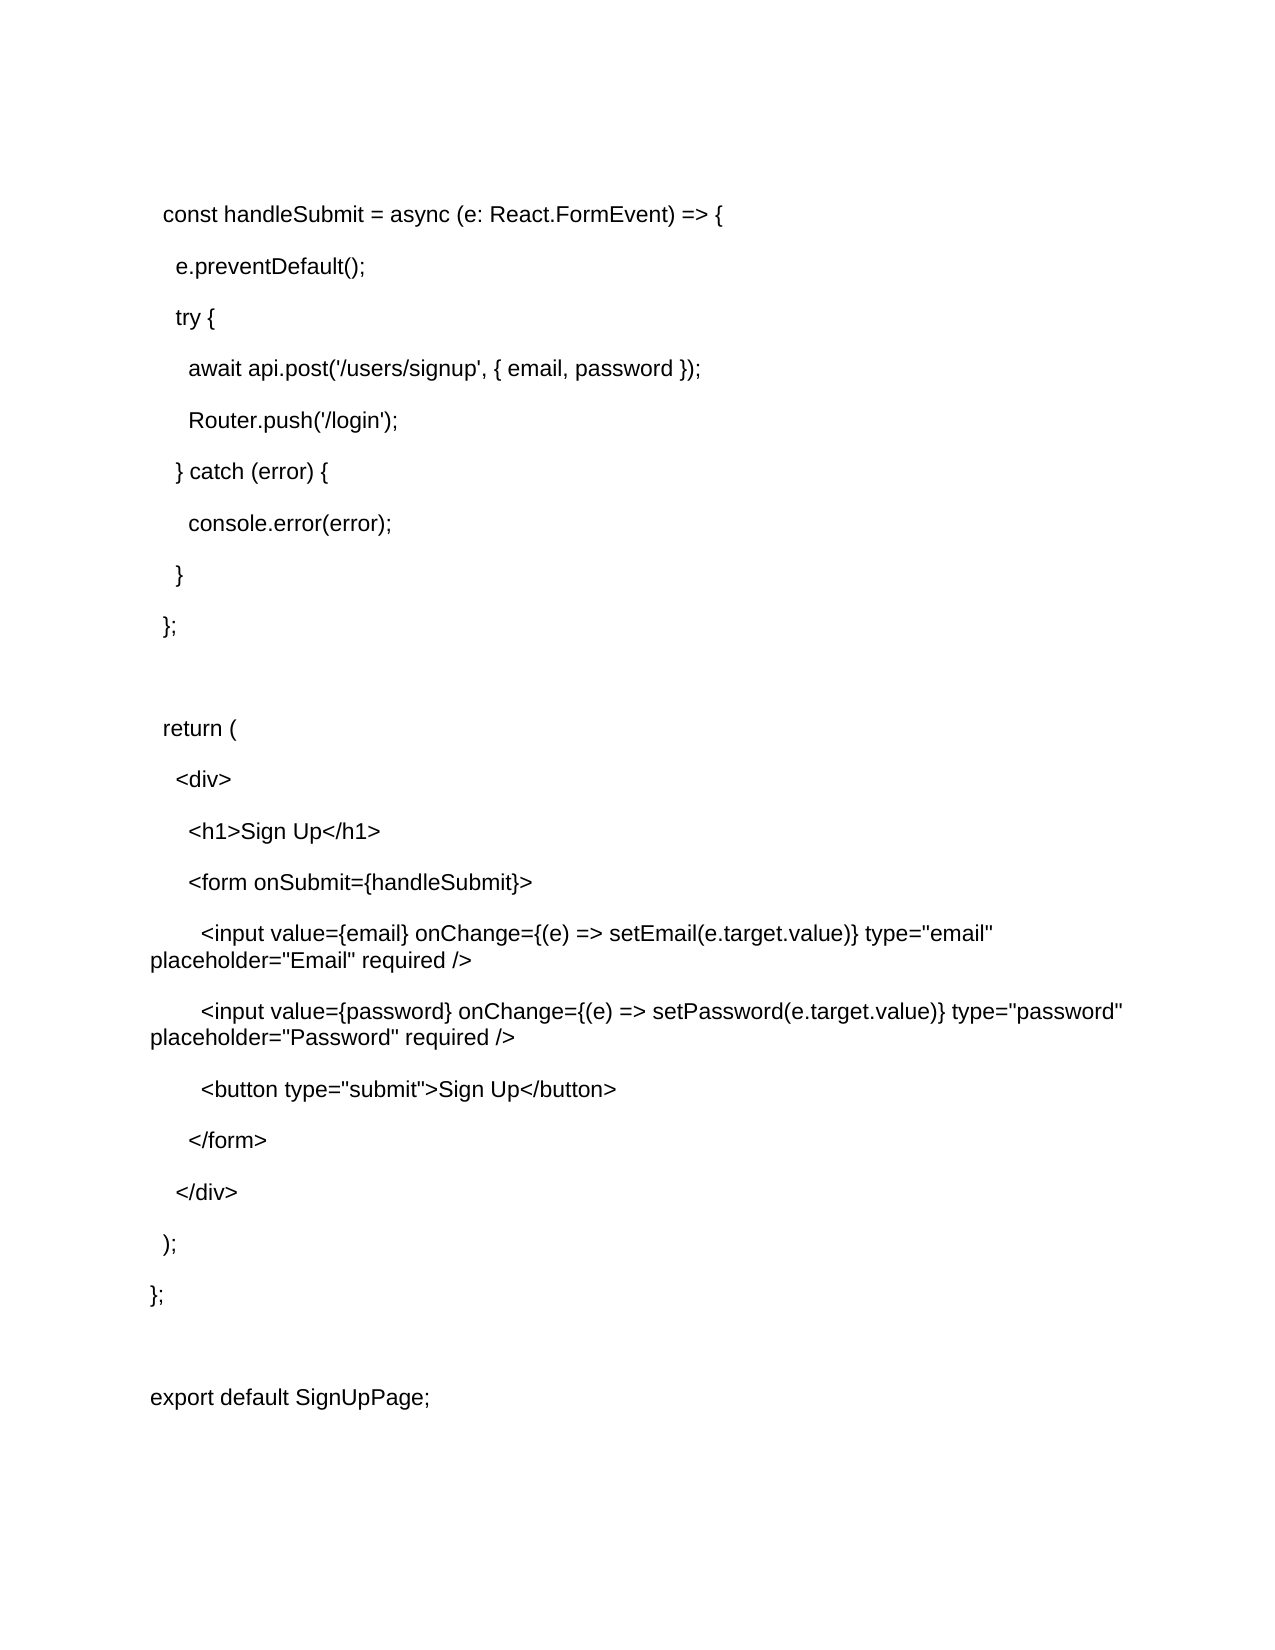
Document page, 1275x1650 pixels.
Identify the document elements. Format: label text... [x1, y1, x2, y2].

text const handleSubmit = async (e: React.FormEvent) => { [150, 201, 1125, 228]
text } [150, 561, 1125, 587]
text e.preventDefault(); [150, 253, 1125, 279]
text <form onSubmit={handleSubmit}> [150, 869, 1125, 895]
text try { [150, 304, 1125, 330]
text <h1>Sign Up</h1> [150, 818, 1125, 844]
text ); [150, 1230, 1125, 1256]
text export default SignUpPage; [150, 1384, 1125, 1410]
text }; [150, 612, 1125, 638]
text </form> [150, 1127, 1125, 1153]
text await api.post('/users/signup', { email, password }); [150, 355, 1125, 382]
text return ( [150, 715, 1125, 741]
text } catch (error) { [150, 458, 1125, 484]
text }; [150, 1281, 1125, 1307]
text <div> [150, 766, 1125, 793]
text </div> [150, 1178, 1125, 1205]
text Router.push('/login'); [150, 407, 1125, 433]
text console.error(error); [150, 509, 1125, 536]
text <input value={password} onChange={(e) => setPassword(e.target.value)} type="password" placeholder="Password" required /> [150, 998, 1125, 1051]
text <button type="submit">Sign Up</button> [150, 1076, 1125, 1102]
text <input value={email} onChange={(e) => setEmail(e.target.value)} type="email" placeholder="Email" required /> [150, 920, 1125, 973]
